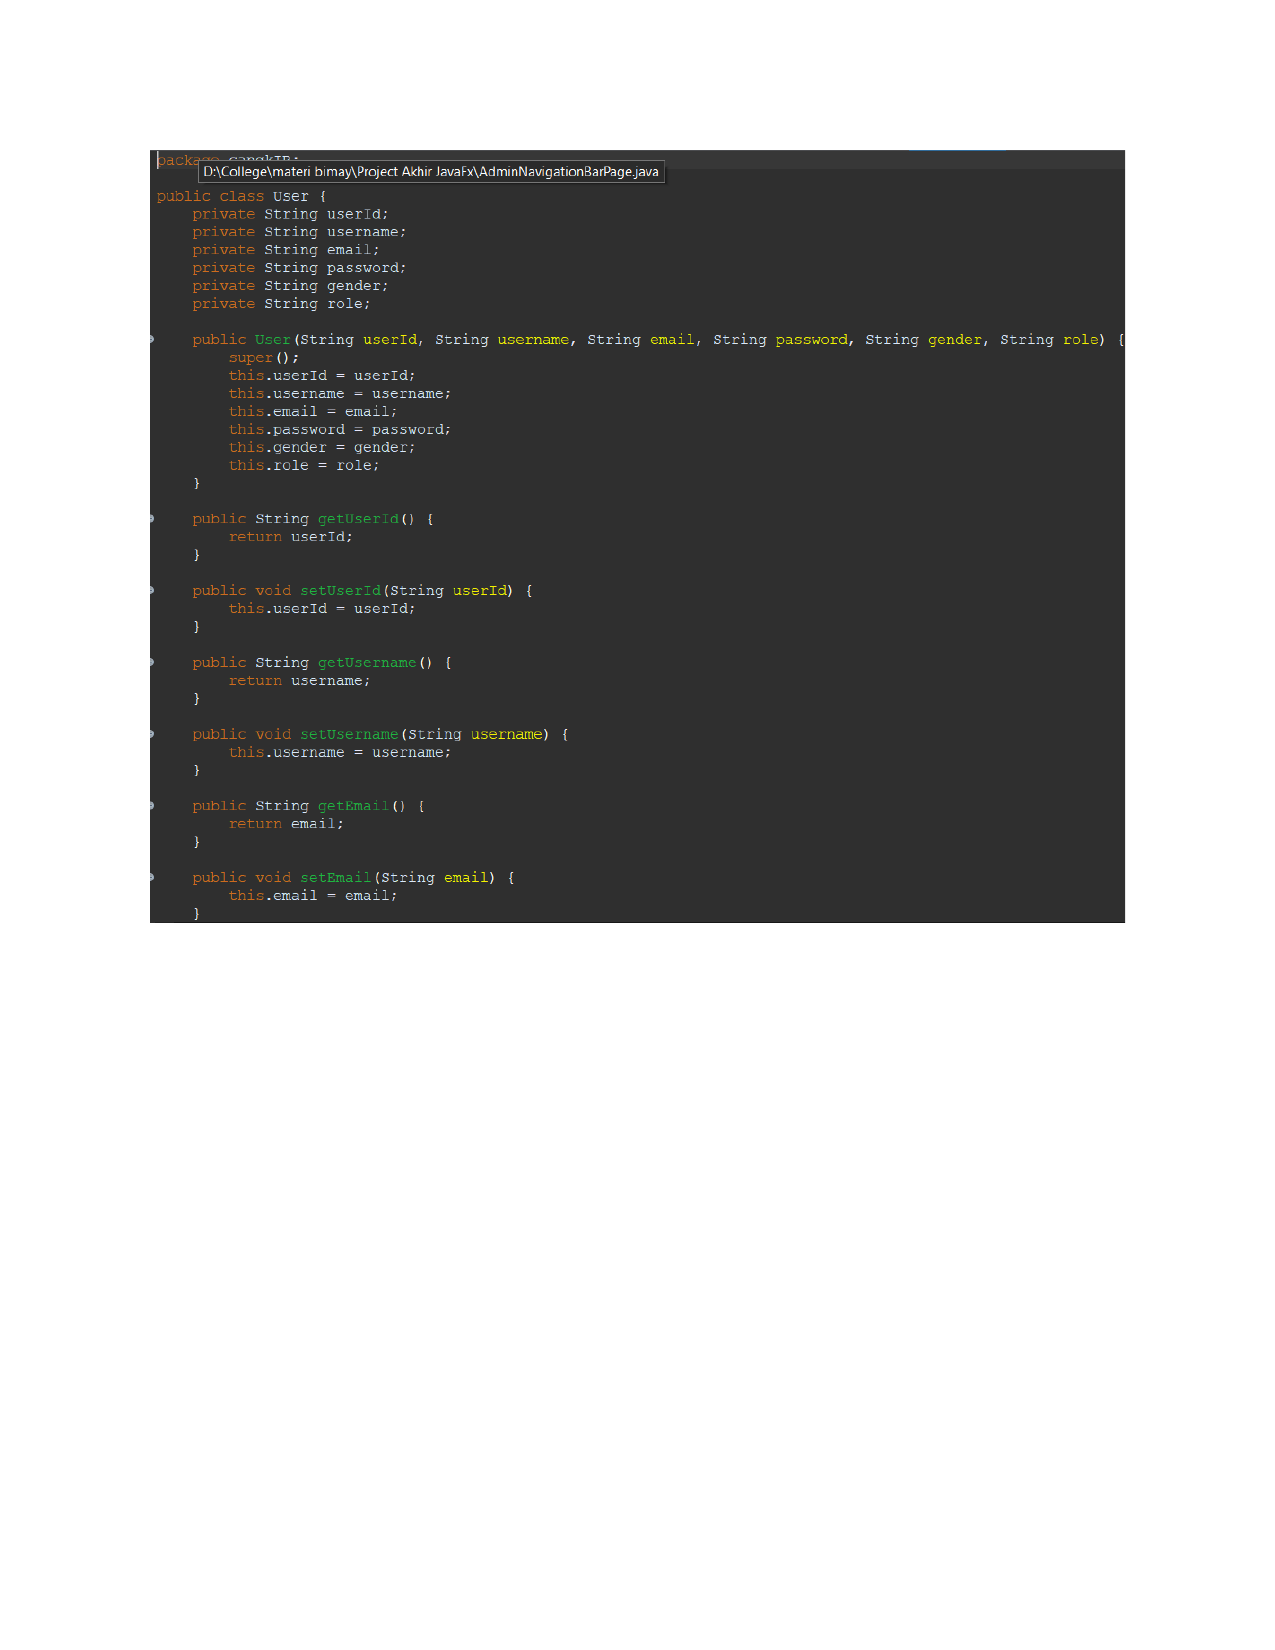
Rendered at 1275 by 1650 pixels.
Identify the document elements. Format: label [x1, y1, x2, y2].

picture [150, 150, 1125, 923]
